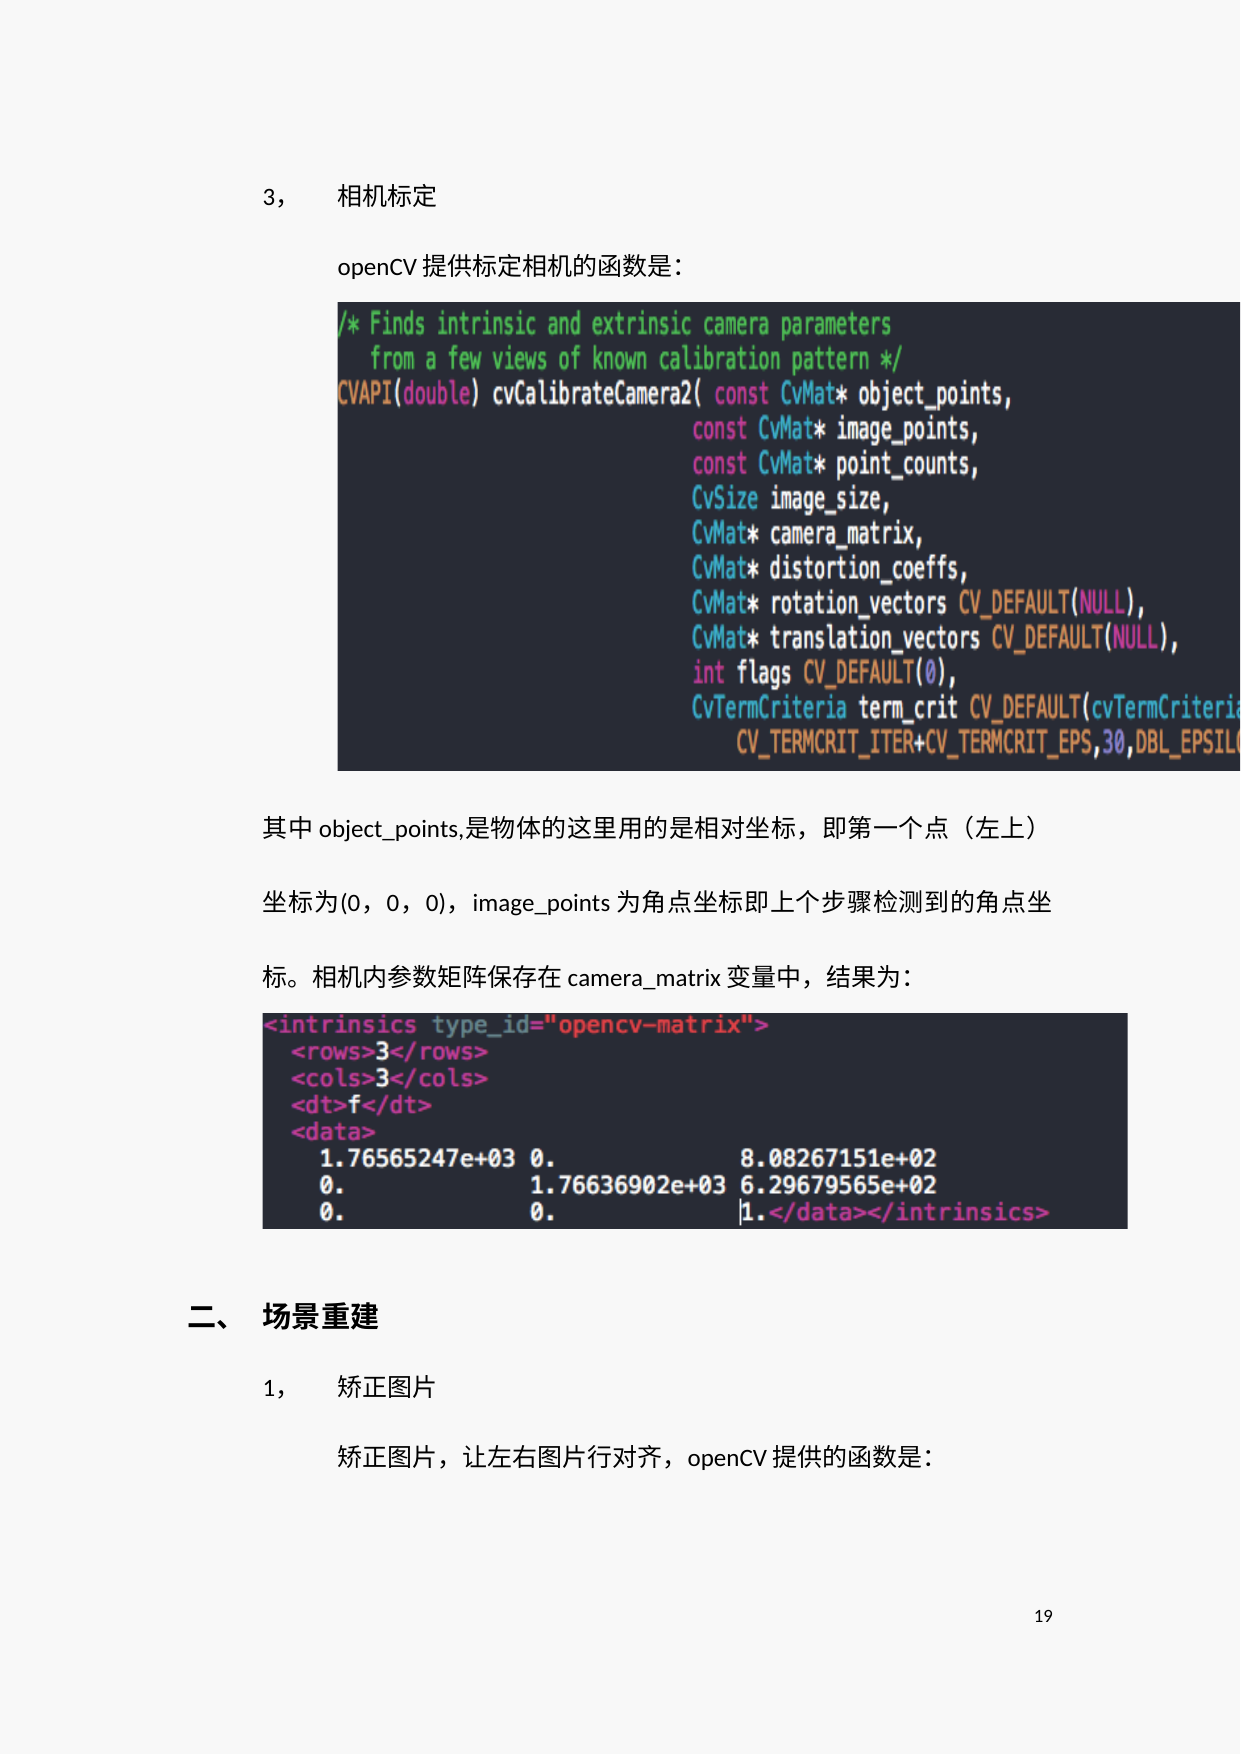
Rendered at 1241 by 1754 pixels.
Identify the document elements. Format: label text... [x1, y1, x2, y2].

list openCV提供标定相机的函数是： [337, 232, 1053, 297]
list 其中object_points,是物体的这里用的是相对坐标，即第一个点（左上）坐标为(0，0，0)，image_points为角点坐标即上个步骤检测到的角点坐标。相机内参数矩阵保存在camera_matrix变量中，结果为： [262, 794, 1053, 1008]
list 场景重建 [187, 1282, 1053, 1347]
picture [337, 302, 1241, 771]
picture [262, 1013, 1128, 1229]
list 矫正图片 [262, 1353, 1053, 1418]
list 相机标定 [262, 162, 1053, 227]
list 矫正图片，让左右图片行对齐，openCV提供的函数是： [337, 1423, 1053, 1488]
